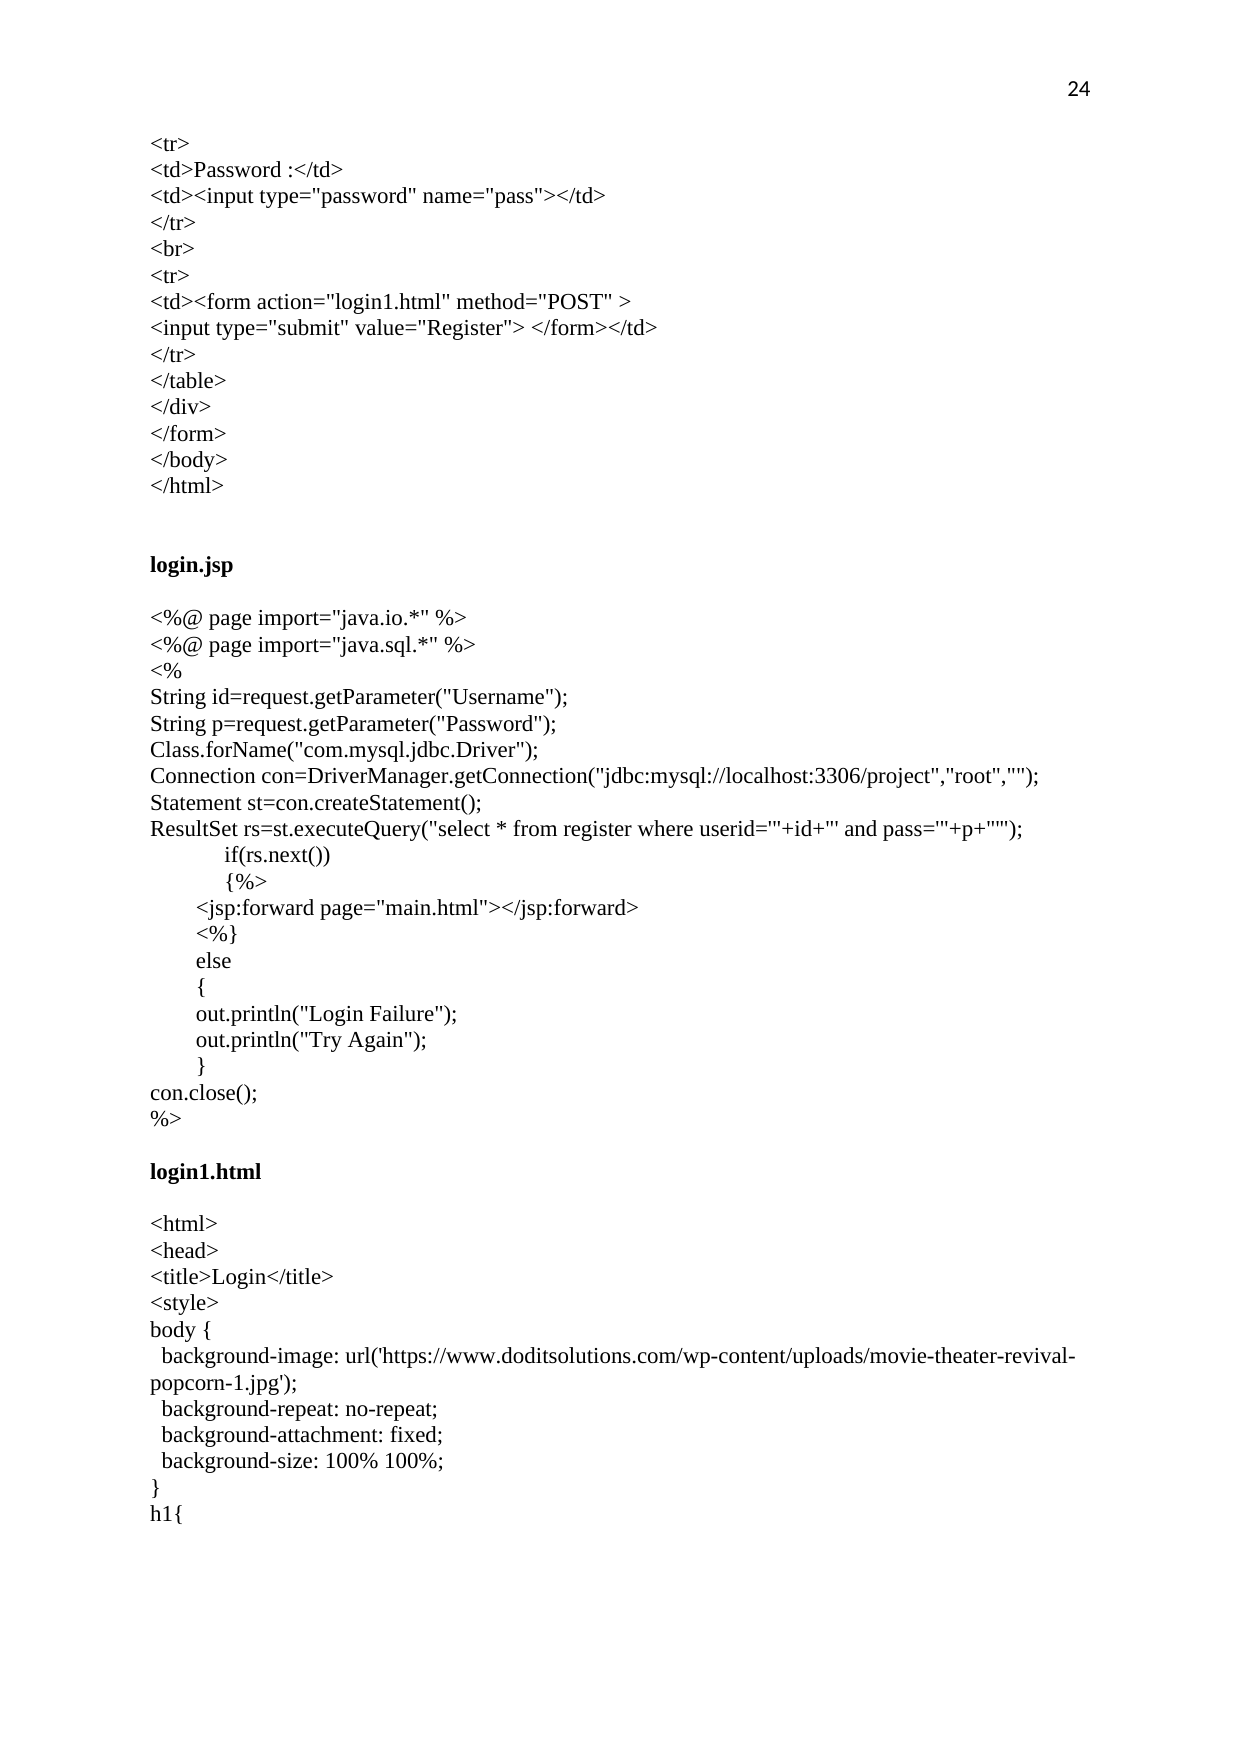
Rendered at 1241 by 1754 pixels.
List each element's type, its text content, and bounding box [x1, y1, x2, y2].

text </body> [150, 446, 1090, 472]
text %> [150, 1105, 1090, 1131]
text Class.forName("com.mysql.jdbc.Driver"); [150, 736, 1090, 762]
text con.close(); [150, 1079, 1090, 1105]
text Statement st=con.createStatement(); [150, 789, 1090, 815]
text background-repeat: no-repeat; [150, 1395, 1090, 1421]
text <%@ page import="java.sql.*" %> [150, 631, 1090, 657]
text else [150, 947, 1090, 973]
text <title>Login</title> [150, 1263, 1090, 1289]
text String p=request.getParameter("Password"); [150, 710, 1090, 736]
text {%> [150, 868, 1090, 894]
text login1.html [150, 1158, 1090, 1184]
text <td><input type="password" name="pass"></td> [150, 183, 1090, 209]
text <%@ page import="java.io.*" %> [150, 604, 1090, 631]
text <td><form action="login1.html" method="POST" > [150, 288, 1090, 314]
text <br> [150, 235, 1090, 262]
text <%} [150, 921, 1090, 947]
text <jsp:forward page="main.html"></jsp:forward> [150, 894, 1090, 921]
text background-attachment: fixed; [150, 1421, 1090, 1448]
text background-size: 100% 100%; [150, 1448, 1090, 1474]
text </html> [150, 472, 1090, 499]
text } [150, 1052, 1090, 1079]
text </div> [150, 393, 1090, 420]
text body { [150, 1316, 1090, 1342]
text { [150, 973, 1090, 999]
text <head> [150, 1237, 1090, 1263]
text </table> [150, 367, 1090, 393]
text ResultSet rs=st.executeQuery("select * from register where userid='"+id+"' and pass='"+p+"'"); [150, 815, 1090, 841]
text background-image: url('https://www.doditsolutions.com/wp-content/uploads/movie-theater-revival-popcorn-1.jpg'); [150, 1342, 1090, 1395]
text </tr> [150, 209, 1090, 235]
text <td>Password :</td> [150, 156, 1090, 183]
text String id=request.getParameter("Username"); [150, 683, 1090, 710]
text out.println("Try Again"); [150, 1026, 1090, 1052]
text <html> [150, 1210, 1090, 1237]
text } [150, 1474, 1090, 1500]
text </form> [150, 420, 1090, 446]
text login.jsp [150, 552, 1090, 578]
text <style> [150, 1289, 1090, 1316]
text </tr> [150, 341, 1090, 367]
text h1{ [150, 1500, 1090, 1527]
text Connection con=DriverManager.getConnection("jdbc:mysql://localhost:3306/project","root",""); [150, 762, 1090, 789]
text <tr> [150, 262, 1090, 288]
text if(rs.next()) [150, 841, 1090, 868]
text <% [150, 657, 1090, 683]
text <input type="submit" value="Register"> </form></td> [150, 314, 1090, 341]
text <tr> [150, 130, 1090, 156]
text out.println("Login Failure"); [150, 999, 1090, 1026]
